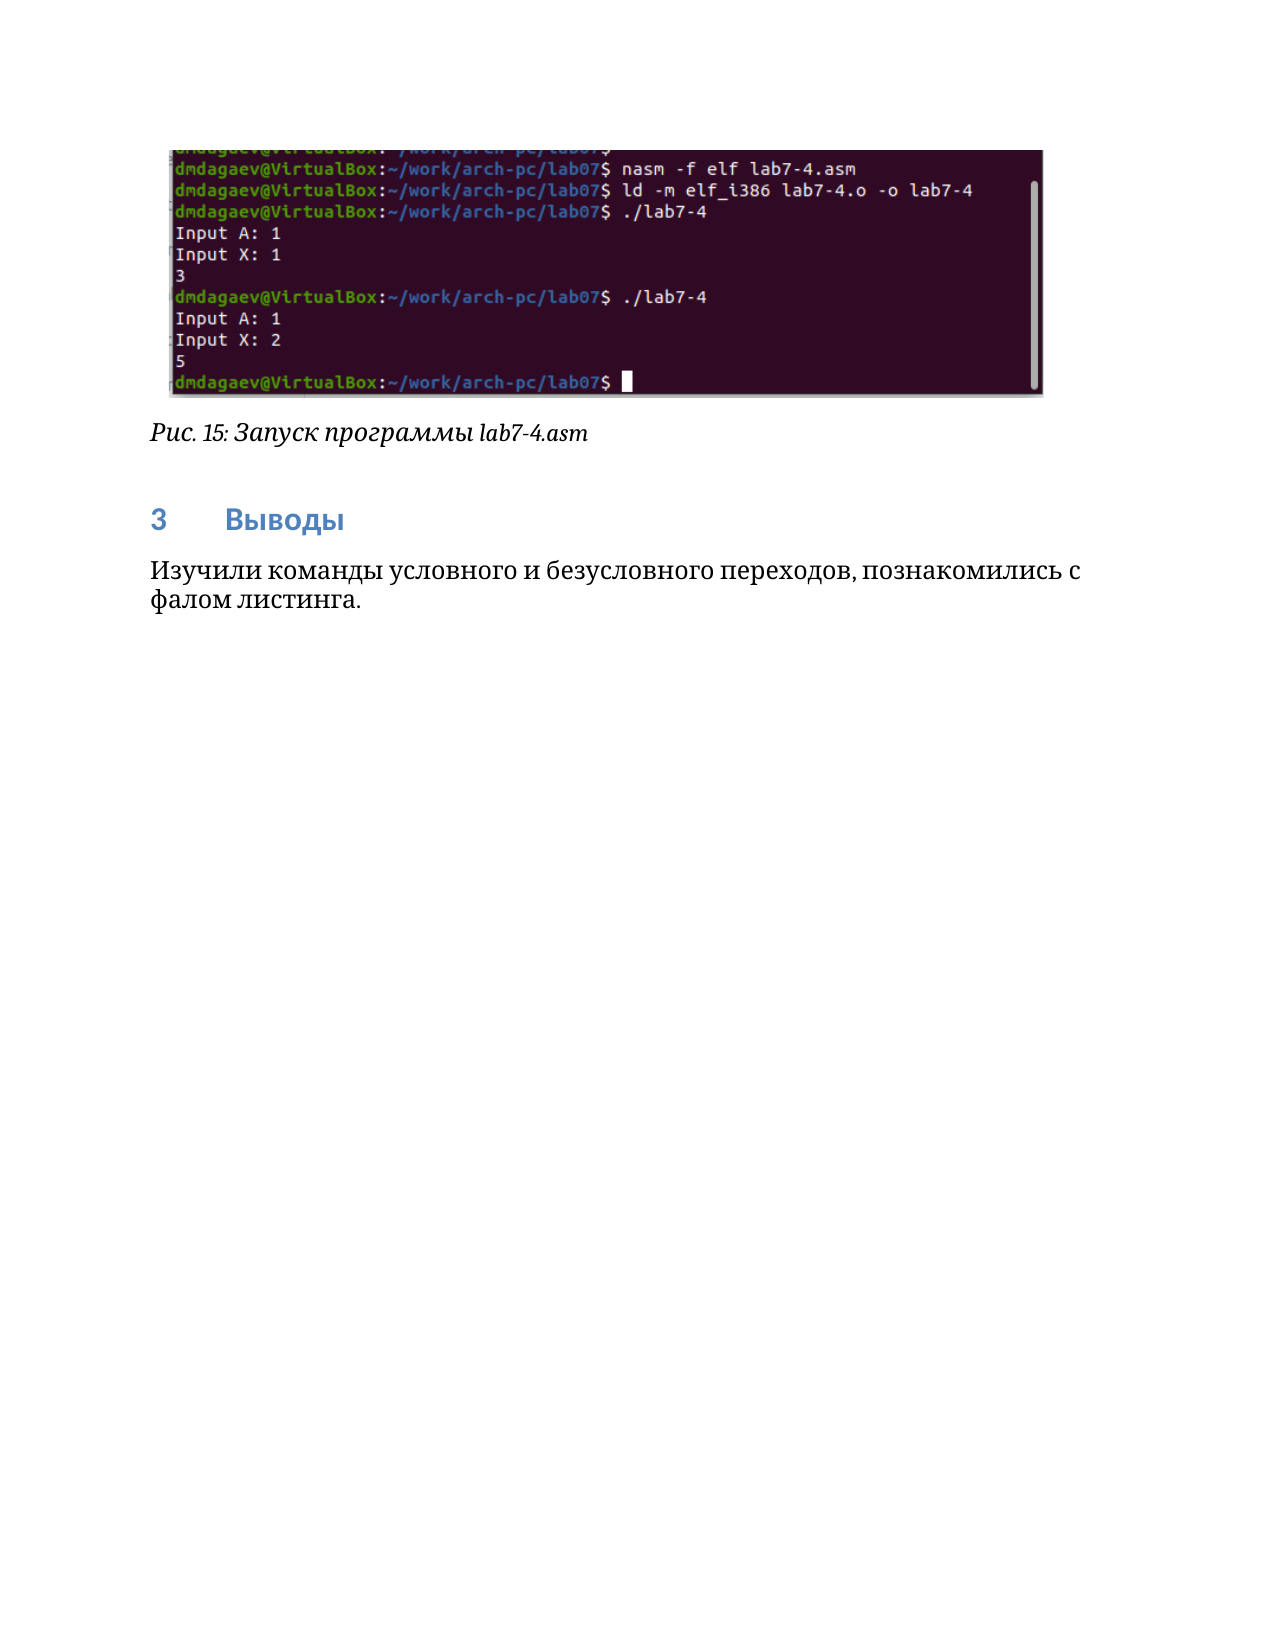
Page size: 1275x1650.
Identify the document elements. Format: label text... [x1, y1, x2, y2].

text Рис. 15: Запуск программы lab7-4.asm [150, 419, 1125, 448]
subtitle 3 Выводы [150, 498, 1125, 538]
text Изучили команды условного и безусловного переходов, познакомились с фалом листинга. [150, 557, 1125, 614]
picture [168, 150, 1044, 398]
